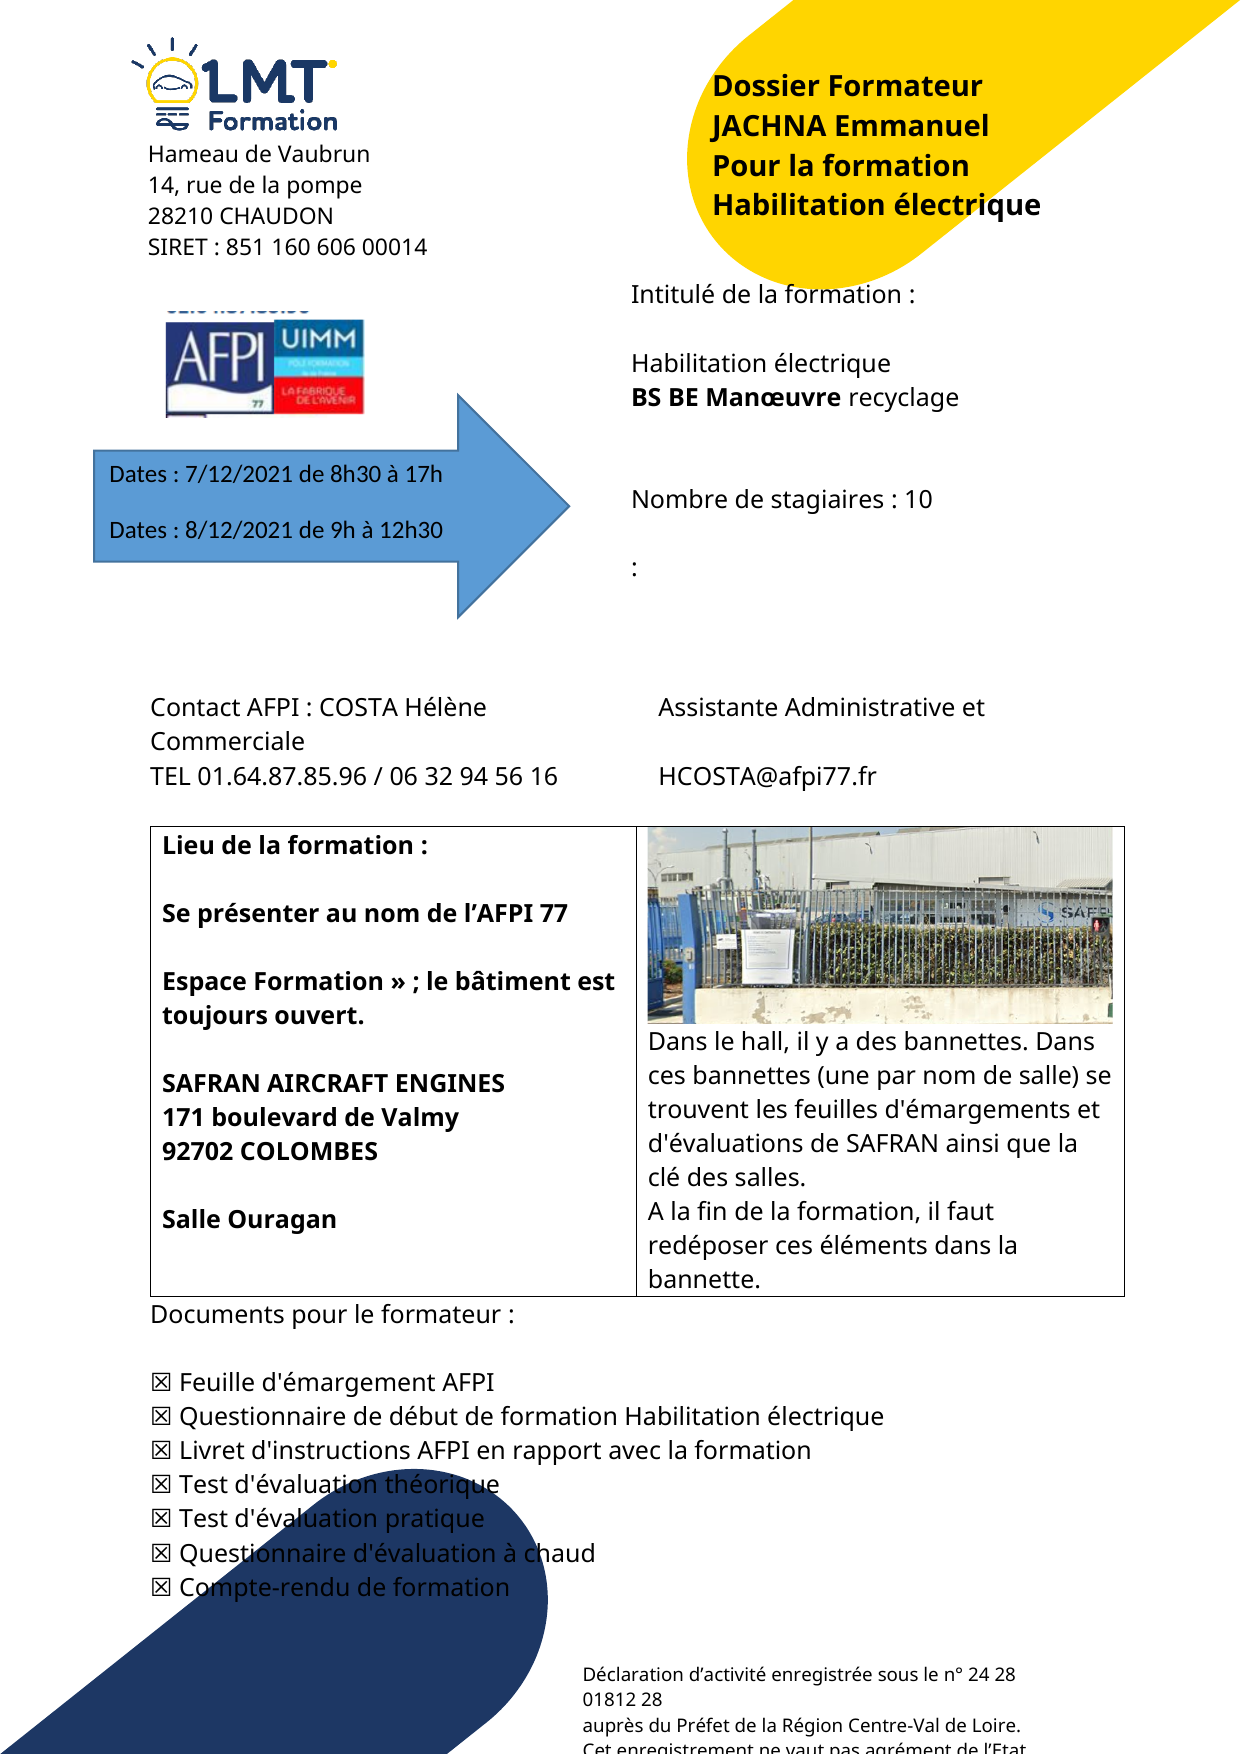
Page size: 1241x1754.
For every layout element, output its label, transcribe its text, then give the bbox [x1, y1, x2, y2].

text Compte-rendu de formation [150, 1569, 1090, 1603]
text Feuille d'émargement AFPI [150, 1365, 1090, 1399]
table_header Intitulé de la formation : Habilitation électrique BS BE Manœuvre recyclage Nombre de stagiaires : 10 : [620, 277, 1089, 656]
text Test d'évaluation pratique [150, 1501, 1090, 1535]
picture [121, 32, 347, 136]
text Test d'évaluation théorique [150, 1467, 1090, 1501]
text Livret d'instructions AFPI en rapport avec la formation [150, 1433, 1090, 1467]
table_header Lieu de la formation : Se présenter au nom de l’AFPI 77 Espace Formation » ; le bâtiment est toujours ouvert. SAFRAN AIRCRAFT ENGINES 171 boulevard de Valmy 92702 COLOMBES Salle Ouragan [151, 827, 636, 1296]
text Questionnaire d'évaluation à chaud [150, 1535, 1090, 1569]
text TEL 01.64.87.85.96 / 06 32 94 56 16 HCOSTA@afpi77.fr [150, 758, 1090, 792]
table_header [150, 277, 619, 656]
picture [647, 827, 1113, 1024]
table_header Dans le hall, il y a des bannettes. Dans ces bannettes (une par nom de salle) se trouvent les feuilles d'émargements et d'évaluations de SAFRAN ainsi que la clé des salles. A la fin de la formation, il faut redéposer ces éléments dans la bannette. [637, 827, 1124, 1296]
text Questionnaire de début de formation Habilitation électrique [150, 1399, 1090, 1433]
picture [161, 311, 365, 418]
text Contact AFPI : COSTA Hélène Assistante Administrative et Commerciale [150, 690, 1090, 758]
text Documents pour le formateur : [150, 1297, 1090, 1331]
